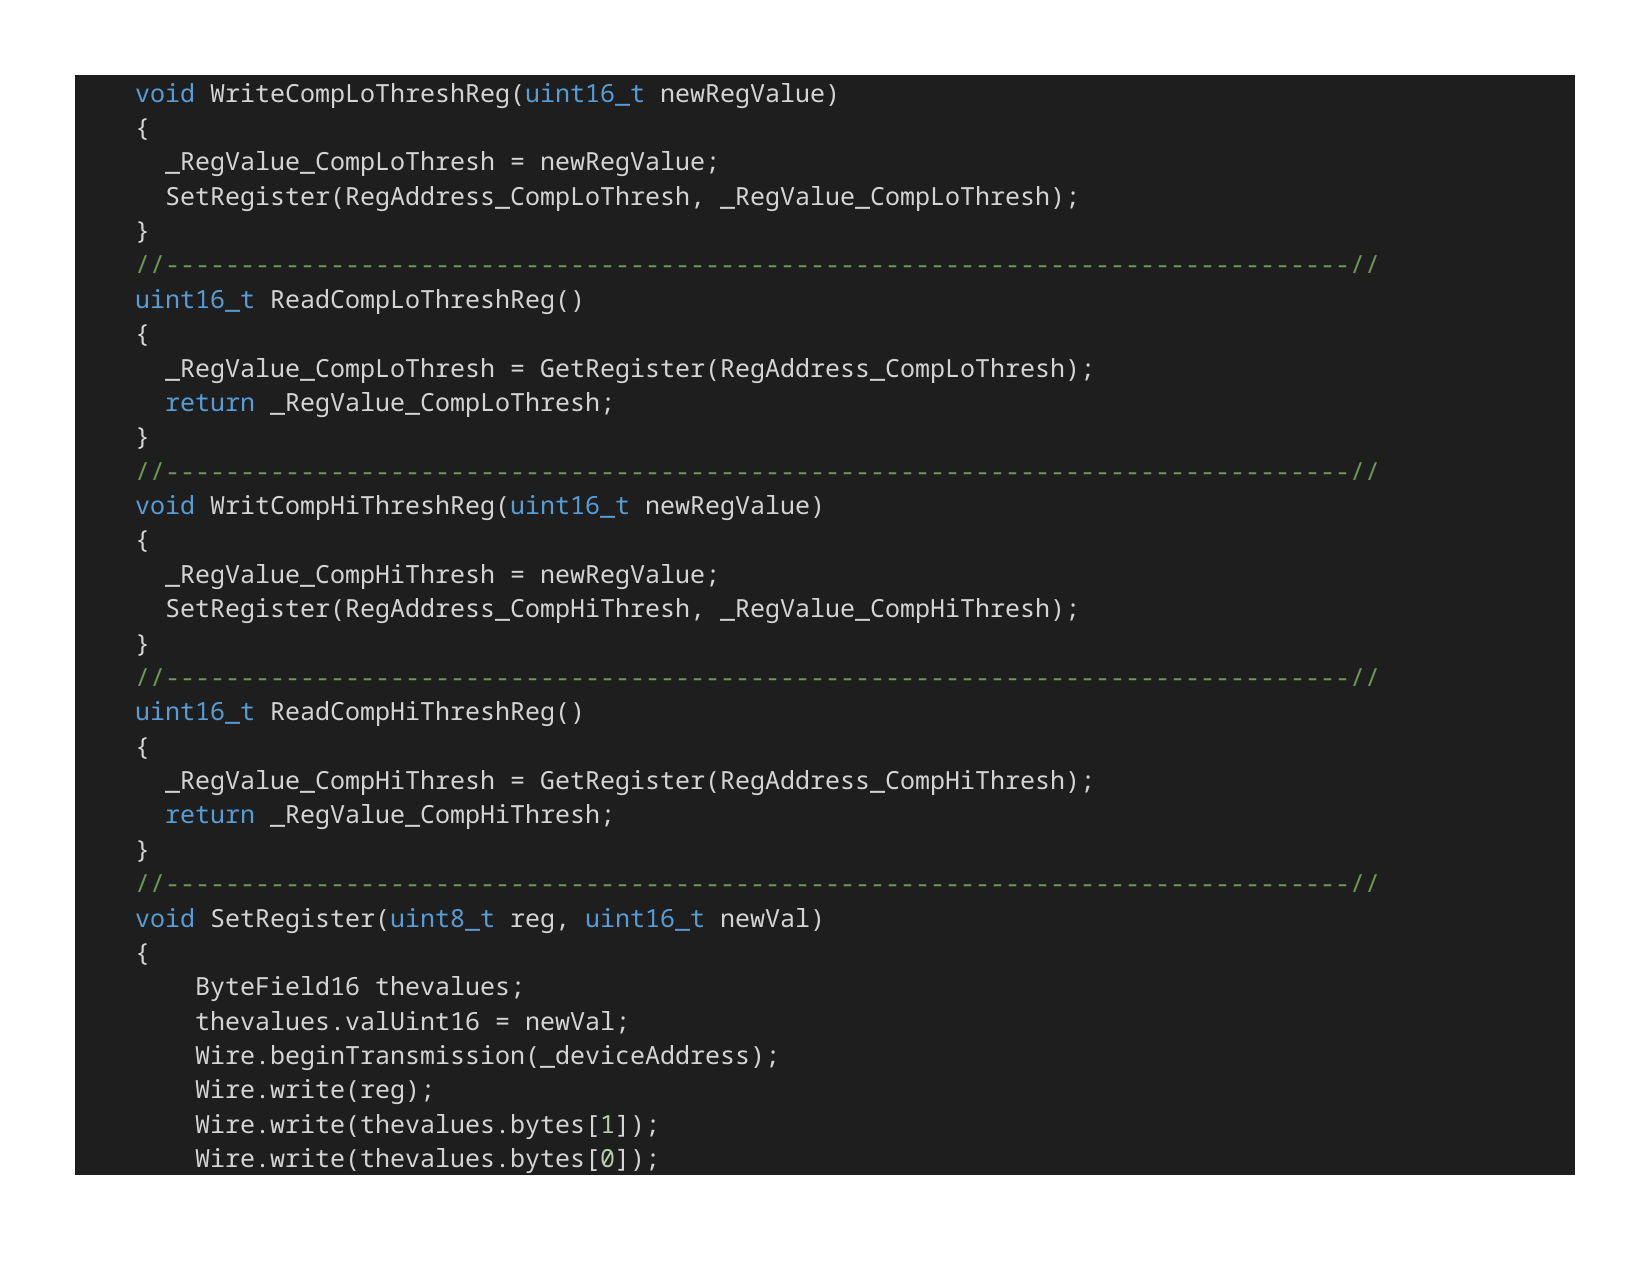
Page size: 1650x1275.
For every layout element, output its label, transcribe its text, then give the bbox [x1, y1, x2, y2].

text ByteField16 thevalues; [75, 969, 1575, 1003]
text SetRegister(RegAddress_CompLoThresh, _RegValue_CompLoThresh); [75, 178, 1575, 212]
text { [75, 316, 1575, 350]
text Wire.write(thevalues.bytes[1]); [75, 1106, 1575, 1141]
text //-------------------------------------------------------------------------------// [75, 659, 1575, 694]
text Wire.write(thevalues.bytes[0]); [75, 1141, 1575, 1175]
text } [75, 212, 1575, 247]
text _RegValue_CompLoThresh = GetRegister(RegAddress_CompLoThresh); [75, 350, 1575, 384]
text return _RegValue_CompLoThresh; [75, 384, 1575, 419]
text void WriteCompLoThreshReg(uint16_t newRegValue) [75, 75, 1575, 109]
text { [75, 728, 1575, 762]
text uint16_t ReadCompHiThreshReg() [75, 694, 1575, 728]
text { [75, 522, 1575, 556]
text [75, 247, 1575, 281]
text } [75, 625, 1575, 659]
text thevalues.valUint16 = newVal; [75, 1003, 1575, 1037]
text Wire.write(reg); [75, 1072, 1575, 1106]
text } [75, 831, 1575, 866]
text _RegValue_CompHiThresh = newRegValue; [75, 556, 1575, 591]
text _RegValue_CompHiThresh = GetRegister(RegAddress_CompHiThresh); [75, 762, 1575, 797]
text uint16_t ReadCompLoThreshReg() [75, 281, 1575, 316]
text return _RegValue_CompHiThresh; [75, 797, 1575, 831]
text //-------------------------------------------------------------------------------// [75, 866, 1575, 900]
text _RegValue_CompLoThresh = newRegValue; [75, 144, 1575, 178]
text void SetRegister(uint8_t reg, uint16_t newVal) [75, 900, 1575, 934]
text //-------------------------------------------------------------------------------// [75, 453, 1575, 487]
text Wire.beginTransmission(_deviceAddress); [75, 1037, 1575, 1072]
text { [75, 109, 1575, 144]
text SetRegister(RegAddress_CompHiThresh, _RegValue_CompHiThresh); [75, 591, 1575, 625]
text { [75, 934, 1575, 969]
text void WritCompHiThreshReg(uint16_t newRegValue) [75, 487, 1575, 522]
text } [75, 419, 1575, 453]
